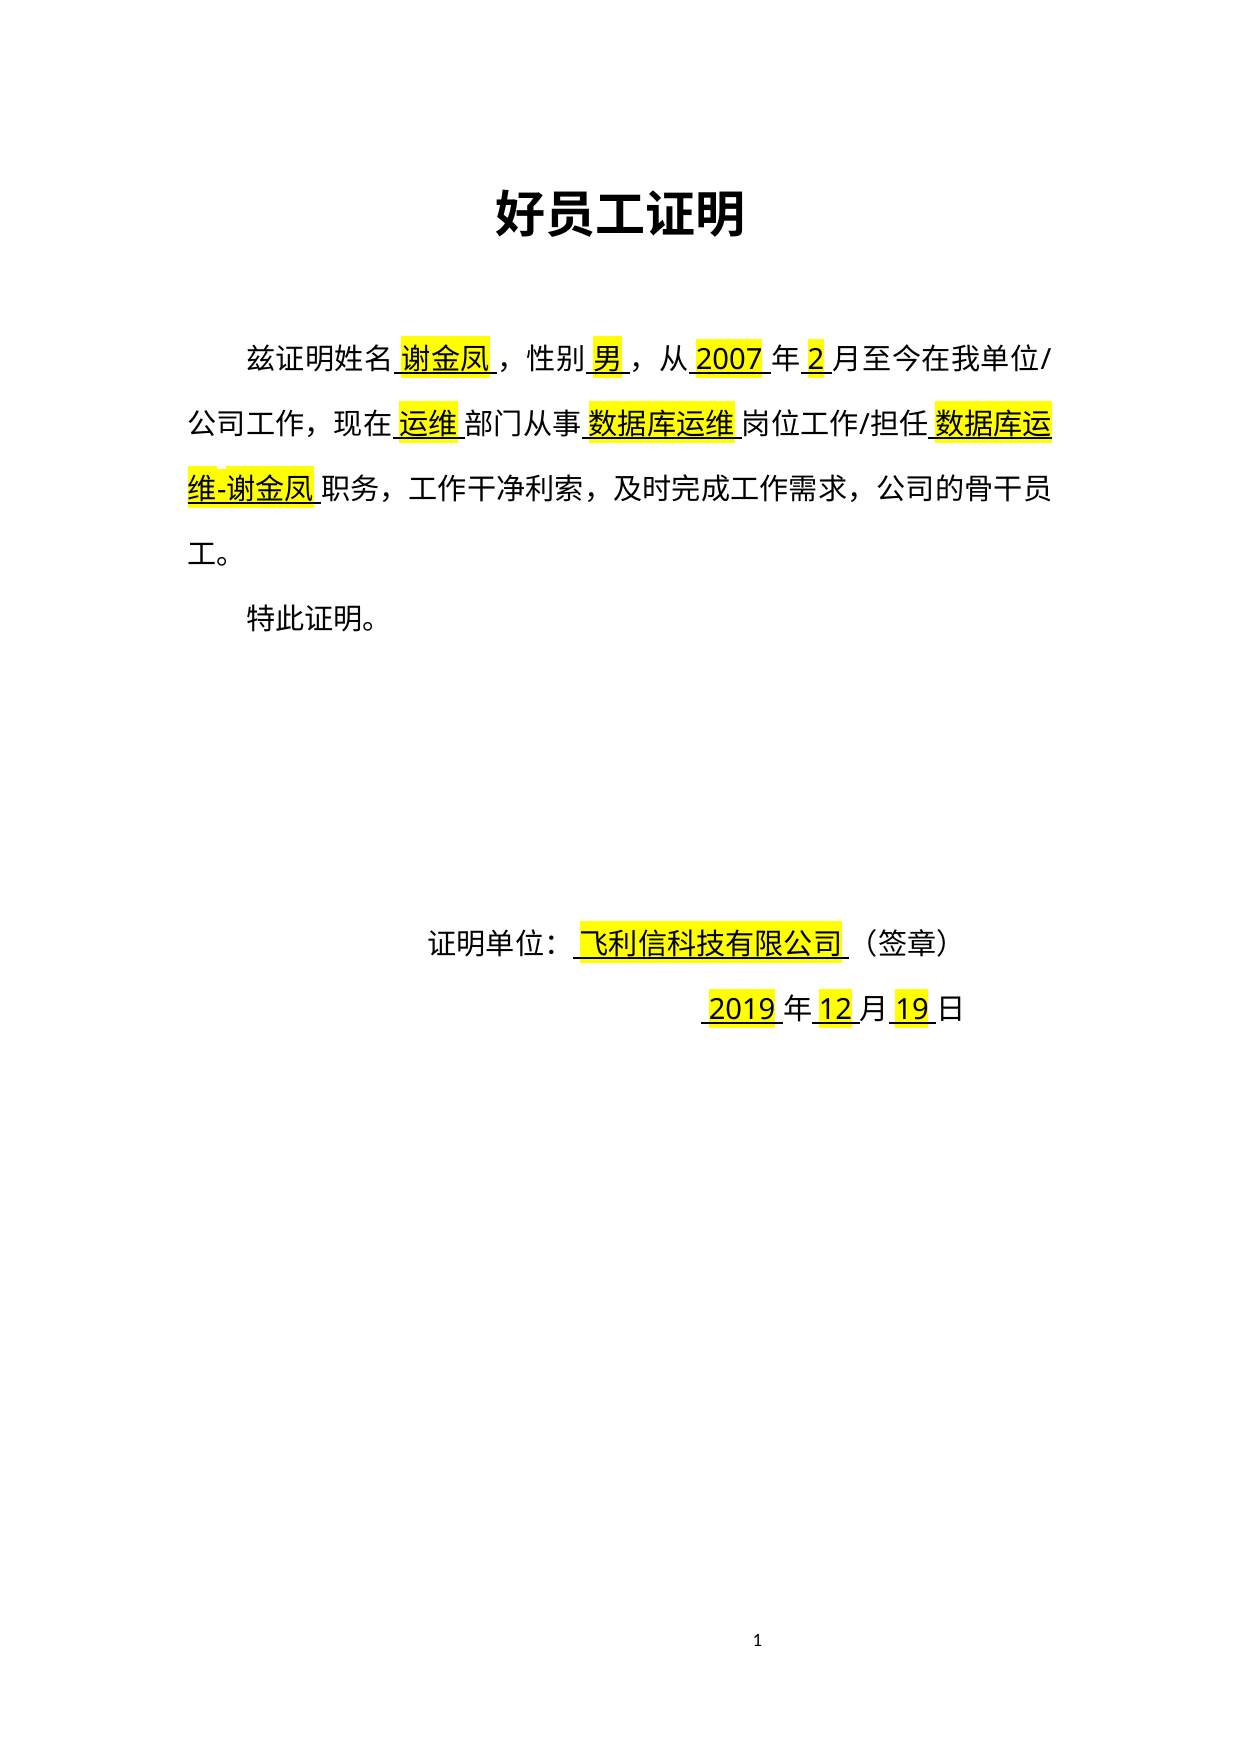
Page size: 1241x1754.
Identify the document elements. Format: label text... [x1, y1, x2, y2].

text 好员工证明 [187, 162, 1053, 259]
text 兹证明姓名 谢金凤 ，性别 男 ，从 2007 年 2 月至今在我单位/公司工作，现在 运维 部门从事 数据库运维 岗位工作/担任 数据库运维-谢金凤 职务，工作干净利索，及时完成工作需求，公司的骨干员工。 [187, 324, 1053, 584]
text 特此证明。 [187, 584, 1053, 649]
text 证明单位： 飞利信科技有限公司 （签章） [187, 909, 965, 974]
text 2019 年 12 月 19 日 [187, 974, 965, 1039]
